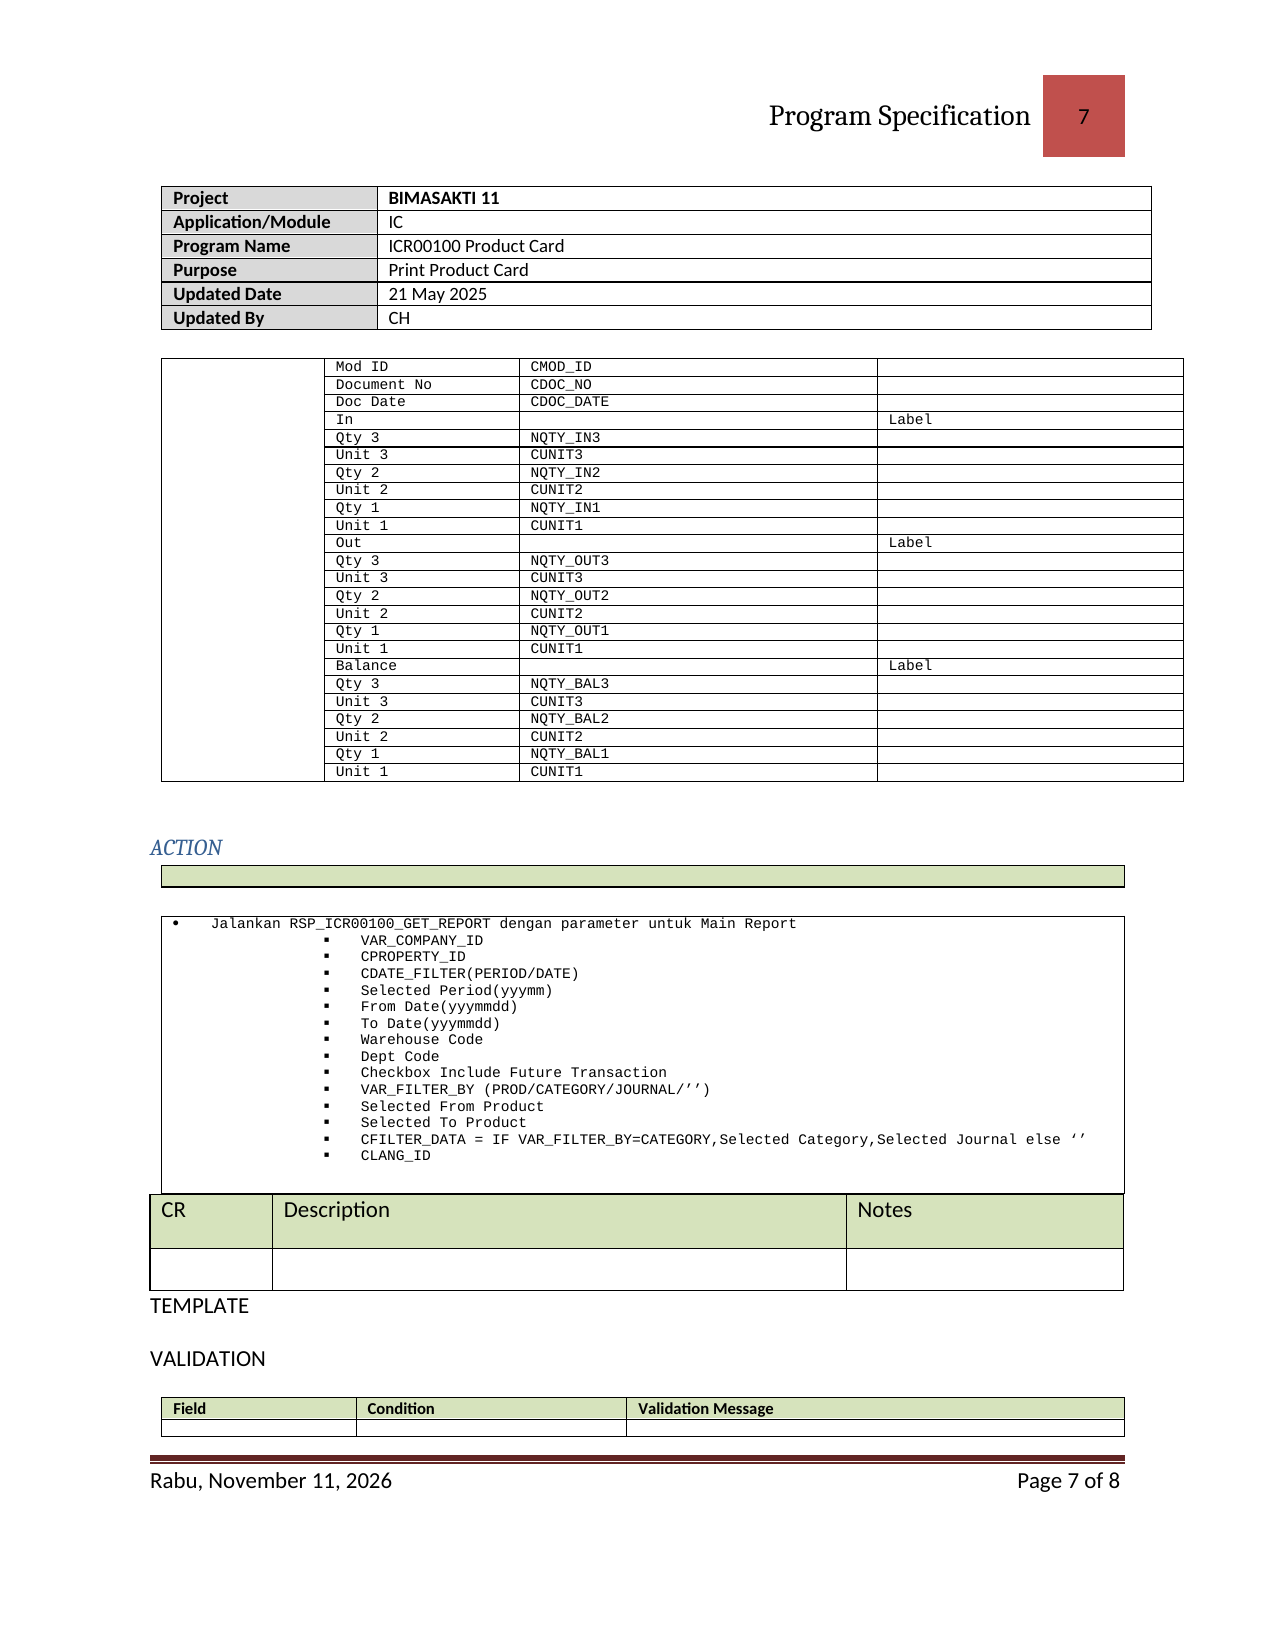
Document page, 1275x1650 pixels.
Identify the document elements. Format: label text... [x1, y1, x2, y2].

table_cell [520, 659, 877, 675]
table_cell CUNIT3 [520, 448, 877, 464]
table_cell CDOC_DATE [520, 395, 877, 411]
table_cell CUNIT2 [520, 729, 877, 746]
table_cell CUNIT2 [520, 606, 877, 622]
table_cell CUNIT3 [520, 571, 877, 587]
table_cell NQTY_OUT2 [520, 588, 877, 605]
table_cell [878, 571, 1183, 587]
table_header CR [151, 1195, 272, 1248]
table_cell CUNIT2 [520, 483, 877, 499]
table_cell CUNIT1 [520, 518, 877, 534]
table_cell [878, 448, 1183, 464]
table_cell [878, 483, 1183, 499]
table_header [162, 866, 1124, 886]
table_cell Qty 2 [325, 711, 519, 728]
table_cell Qty 3 [325, 553, 519, 569]
table_cell [878, 729, 1183, 746]
table_cell [878, 624, 1183, 640]
table_cell [162, 1420, 356, 1436]
table_cell [847, 1249, 1123, 1290]
table_header Description [273, 1195, 846, 1248]
table_cell CUNIT1 [520, 764, 877, 781]
table_cell Doc Date [325, 395, 519, 411]
text VALIDATION [150, 1344, 1125, 1372]
table_cell NQTY_BAL1 [520, 747, 877, 763]
table_cell NQTY_OUT3 [520, 553, 877, 569]
table_cell [878, 676, 1183, 693]
table_cell [357, 1420, 626, 1436]
table_cell Qty 1 [325, 500, 519, 517]
table_cell NQTY_BAL2 [520, 711, 877, 728]
table_cell Qty 3 [325, 430, 519, 446]
table_cell [878, 518, 1183, 534]
table_cell [878, 359, 1183, 376]
table_cell CDOC_NO [520, 377, 877, 393]
table_cell Mod ID [325, 359, 519, 376]
table_cell [520, 412, 877, 429]
table_cell [878, 430, 1183, 446]
table_cell Out [325, 535, 519, 552]
table_cell NQTY_IN2 [520, 465, 877, 482]
text TEMPLATE [150, 1291, 1125, 1319]
table_cell Unit 1 [325, 641, 519, 658]
table_cell Qty 3 [325, 676, 519, 693]
table_cell NQTY_OUT1 [520, 624, 877, 640]
table_cell CUNIT3 [520, 694, 877, 710]
table_cell [520, 535, 877, 552]
table_cell [878, 465, 1183, 482]
table_header Notes [847, 1195, 1123, 1248]
table_cell [878, 606, 1183, 622]
table_cell [878, 694, 1183, 710]
table_cell In [325, 412, 519, 429]
table_cell CMOD_ID [520, 359, 877, 376]
table_cell Qty 1 [325, 624, 519, 640]
table_cell [878, 641, 1183, 658]
table_header Condition [357, 1398, 626, 1418]
table_cell Unit 3 [325, 571, 519, 587]
table_cell Unit 3 [325, 448, 519, 464]
table_cell [878, 553, 1183, 569]
table_header Jalankan RSP_ICR00100_GET_REPORT dengan parameter untuk Main Report VAR_COMPANY_ID CPROPERTY_ID CDATE_FILTER(PERIOD/DATE) Selected Period(yyymm) From Date(yyymmdd) To Date(yyymmdd) Warehouse Code Dept Code Checkbox Include Future Transaction VAR_FILTER_BY (PROD/CATEGORY/JOURNAL/’’) Selected From Product Selected To Product CFILTER_DATA = IF VAR_FILTER_BY=CATEGORY,Selected Category,Selected Journal else ‘’ CLANG_ID [162, 917, 1124, 1193]
table_cell [878, 377, 1183, 393]
table_cell Qty 2 [325, 465, 519, 482]
table_cell Label [878, 412, 1183, 429]
table_cell CUNIT1 [520, 641, 877, 658]
table_cell Unit 3 [325, 694, 519, 710]
table_cell Balance [325, 659, 519, 675]
table_cell Label [878, 535, 1183, 552]
table_cell Unit 1 [325, 518, 519, 534]
table_cell [878, 711, 1183, 728]
table_cell [878, 500, 1183, 517]
table_cell Unit 2 [325, 606, 519, 622]
table_cell NQTY_BAL3 [520, 676, 877, 693]
table_header Field [162, 1398, 356, 1418]
table_cell [151, 1249, 272, 1290]
table_cell [878, 764, 1183, 781]
subtitle ACTION [150, 835, 1125, 861]
table_cell NQTY_IN3 [520, 430, 877, 446]
table_cell Label [878, 659, 1183, 675]
table_header Validation Message [627, 1398, 1124, 1418]
table_cell NQTY_IN1 [520, 500, 877, 517]
table_cell Document No [325, 377, 519, 393]
table_cell [878, 395, 1183, 411]
table_cell Unit 2 [325, 729, 519, 746]
table_cell Qty 2 [325, 588, 519, 605]
table_cell [878, 747, 1183, 763]
table_cell [627, 1420, 1124, 1436]
table_cell Qty 1 [325, 747, 519, 763]
table_cell [878, 588, 1183, 605]
table_cell Unit 1 [325, 764, 519, 781]
table_cell [273, 1249, 846, 1290]
table_cell Unit 2 [325, 483, 519, 499]
